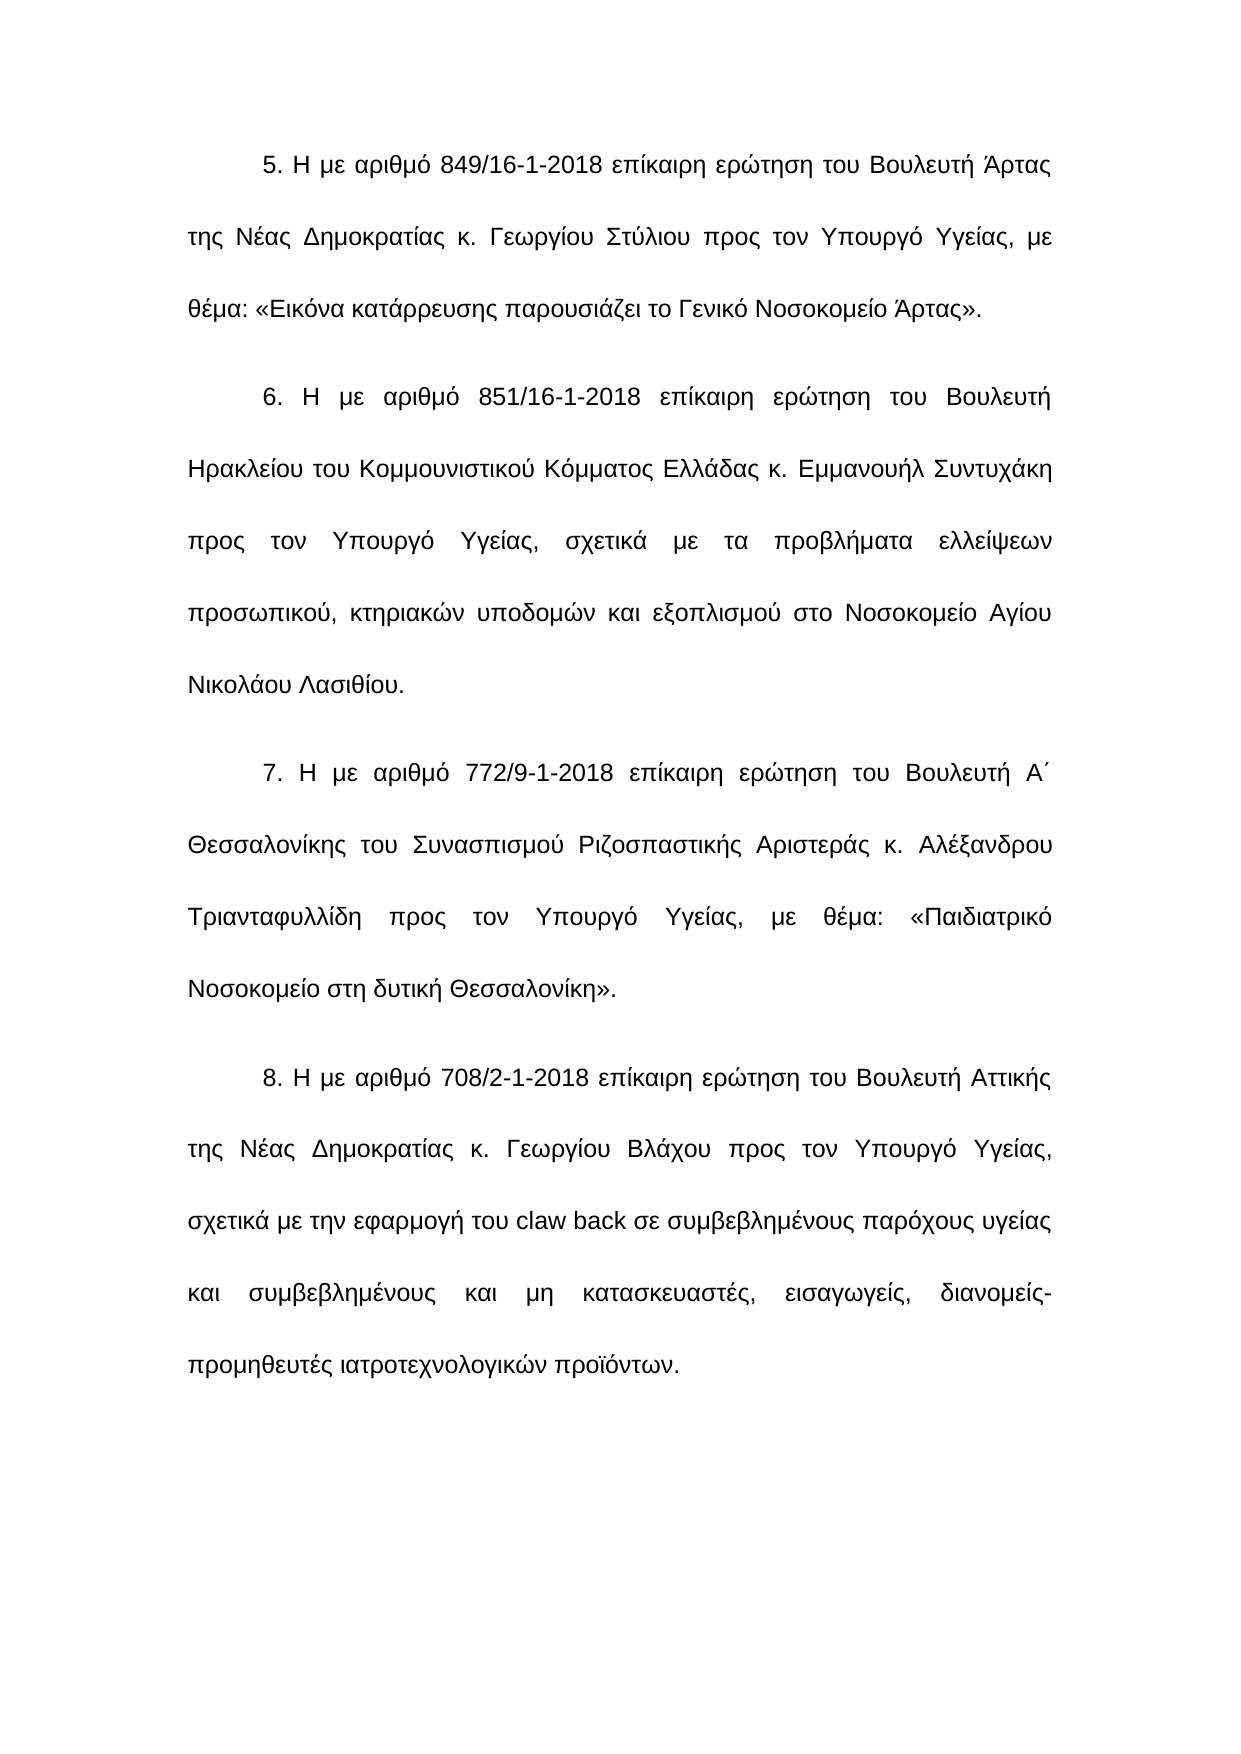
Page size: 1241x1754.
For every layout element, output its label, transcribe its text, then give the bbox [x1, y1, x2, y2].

text 5. Η με αριθμό 849/16-1-2018 επίκαιρη ερώτηση του Βουλευτή Άρτας της Νέας Δημοκρατίας κ. Γεωργίου Στύλιου προς τον Υπουργό Υγείας, με θέμα: «Εικόνα κατάρρευσης παρουσιάζει το Γενικό Νοσοκομείο Άρτας». [187, 150, 1053, 322]
text 8. Η με αριθμό 708/2-1-2018 επίκαιρη ερώτηση του Βουλευτή Αττικής της Νέας Δημοκρατίας κ. Γεωργίου Βλάχου προς τον Υπουργό Υγείας, σχετικά με την εφαρμογή του claw back σε συμβεβλημένους παρόχους υγείας και συμβεβλημένους και μη κατασκευαστές, εισαγωγείς, διανομείς-προμηθευτές ιατροτεχνολογικών προϊόντων. [187, 1062, 1053, 1379]
text 7. Η με αριθμό 772/9-1-2018 επίκαιρη ερώτηση του Βουλευτή Α΄ Θεσσαλονίκης του Συνασπισμού Ριζοσπαστικής Αριστεράς κ. Αλέξανδρου Τριανταφυλλίδη προς τον Υπουργό Υγείας, με θέμα: «Παιδιατρικό Νοσοκομείο στη δυτική Θεσσαλονίκη». [187, 758, 1053, 1003]
text 6. Η με αριθμό 851/16-1-2018 επίκαιρη ερώτηση του Βουλευτή Ηρακλείου του Κομμουνιστικού Κόμματος Ελλάδας κ. Εμμανουήλ Συντυχάκη προς τον Υπουργό Υγείας, σχετικά με τα προβλήματα ελλείψεων προσωπικού, κτηριακών υποδομών και εξοπλισμού στο Νοσοκομείο Αγίου Νικολάου Λασιθίου. [187, 382, 1053, 698]
